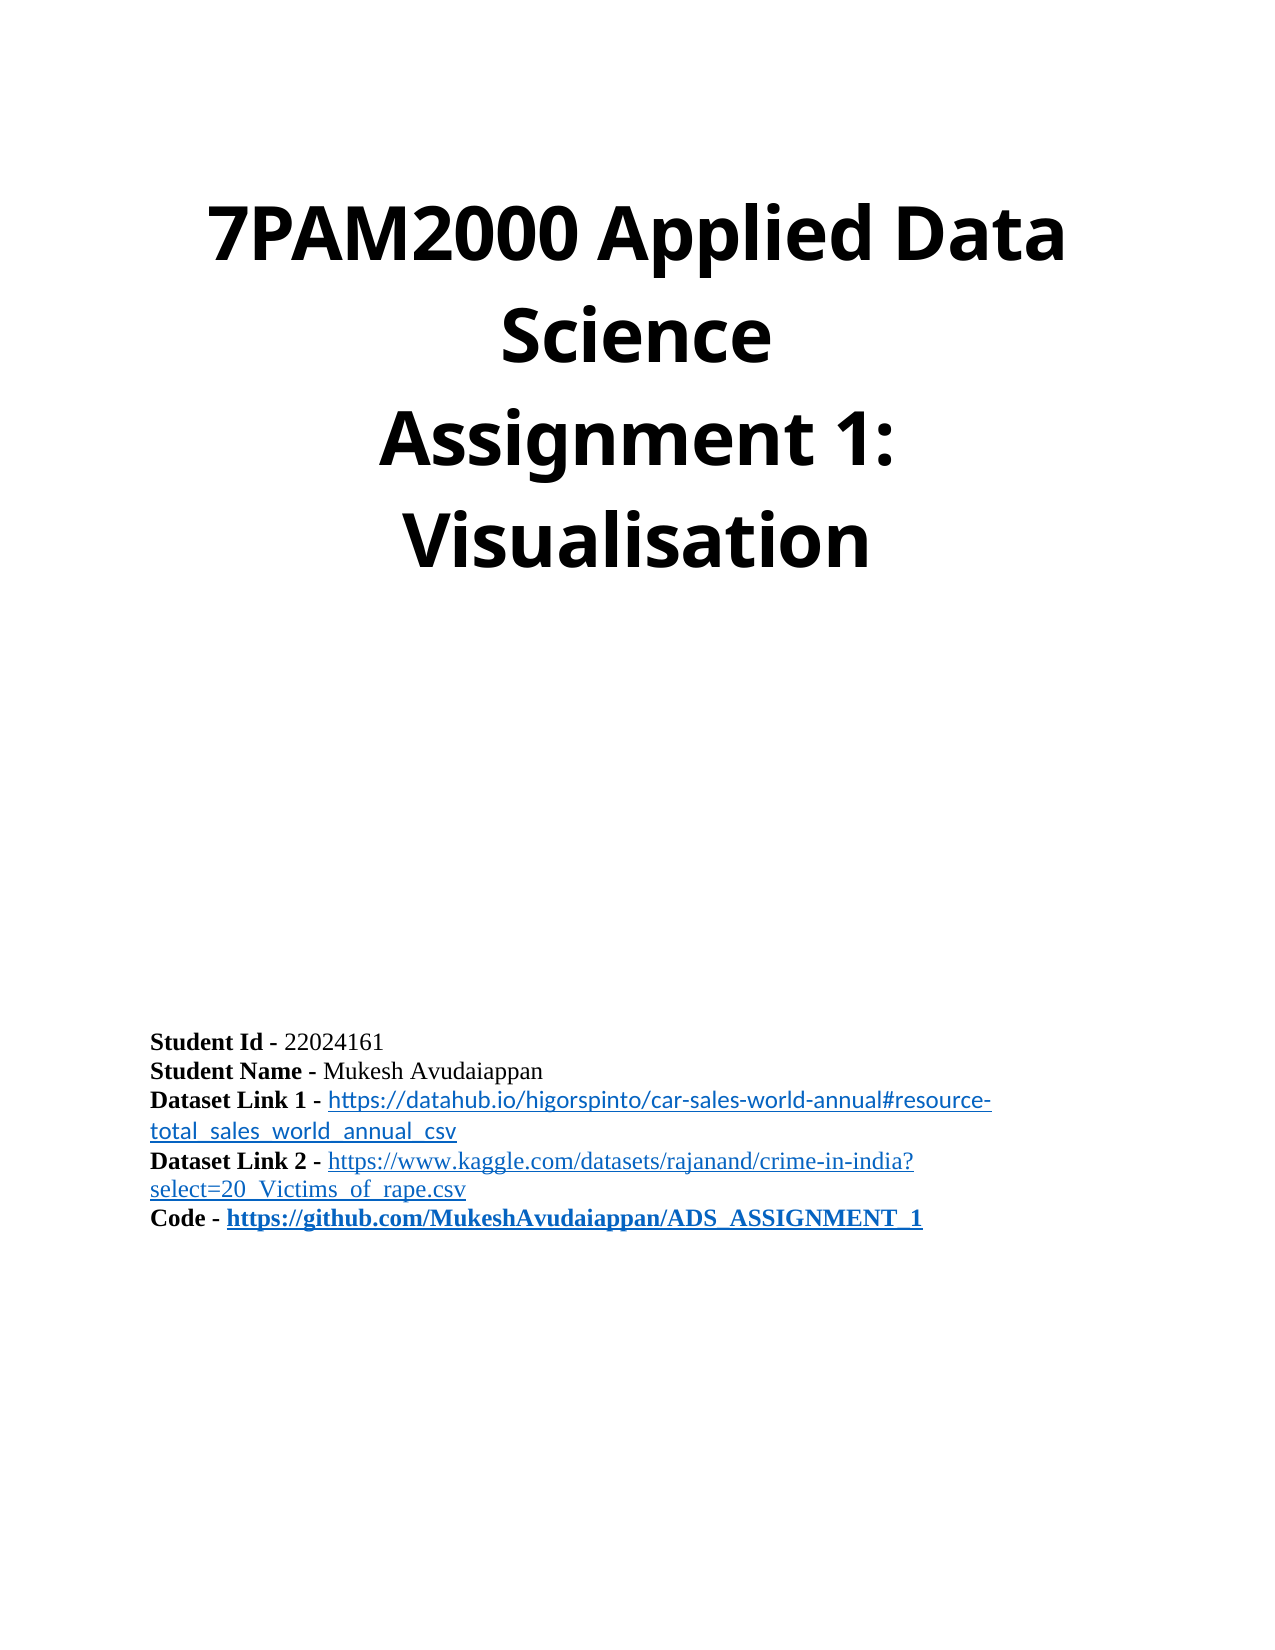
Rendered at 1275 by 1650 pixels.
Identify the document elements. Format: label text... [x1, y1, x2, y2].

text Dataset Link 1 - https://datahub.io/higorspinto/car-sales-world-annual#resource-total_sales_world_annual_csv [150, 1085, 1125, 1146]
text Student Id - 22024161 [150, 1027, 1125, 1056]
text Dataset Link 2 - https://www.kaggle.com/datasets/rajanand/crime-in-india?select=20_Victims_of_rape.csv [150, 1146, 1125, 1203]
title 7PAM2000 Applied Data Science [150, 181, 1125, 385]
text Student Name - Mukesh Avudaiappan [150, 1056, 1125, 1085]
title Assignment 1: Visualisation [150, 385, 1125, 589]
text Code - https://github.com/MukeshAvudaiappan/ADS_ASSIGNMENT_1 [150, 1203, 1125, 1232]
